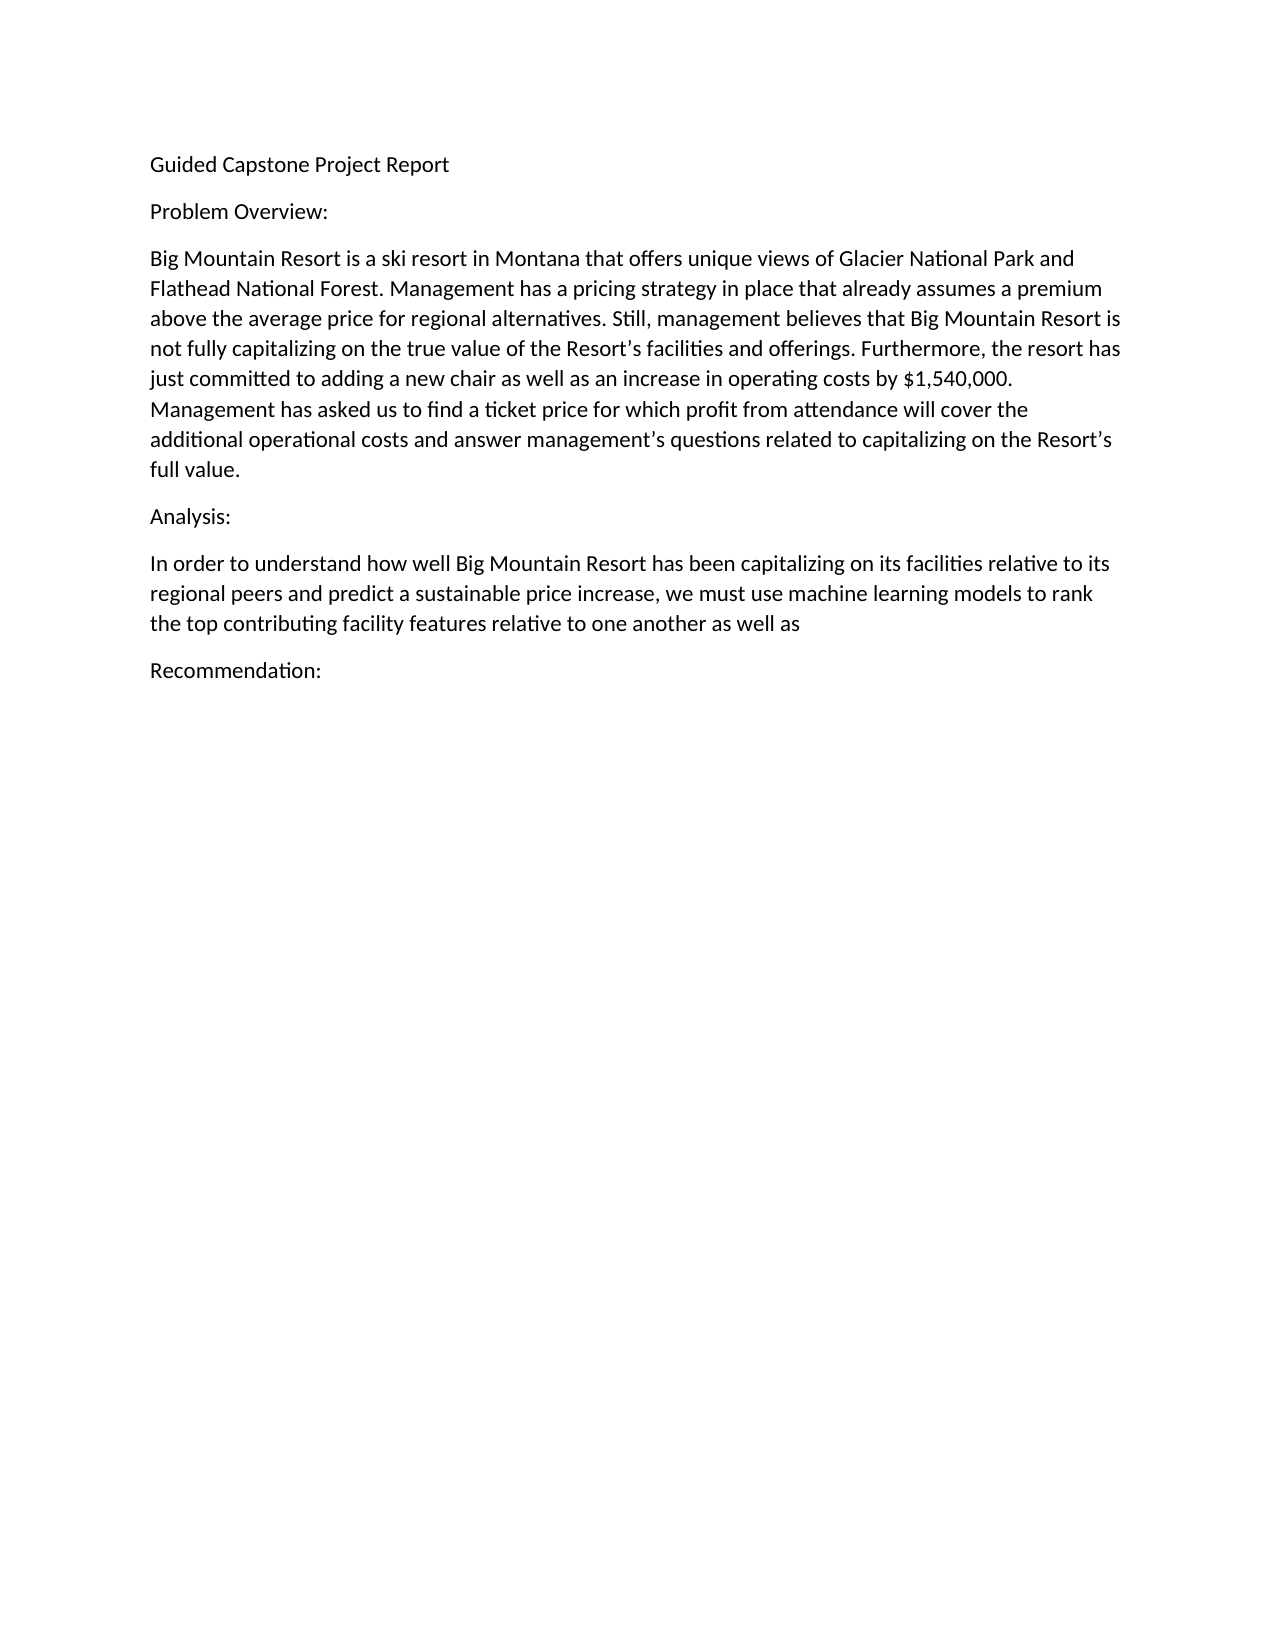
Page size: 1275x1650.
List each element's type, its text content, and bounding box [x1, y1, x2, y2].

text Big Mountain Resort is a ski resort in Montana that offers unique views of Glacier National Park and Flathead National Forest. Management has a pricing strategy in place that already assumes a premium above the average price for regional alternatives. Still, management believes that Big Mountain Resort is not fully capitalizing on the true value of the Resort’s facilities and offerings. Furthermore, the resort has just committed to adding a new chair as well as an increase in operating costs by $1,540,000. Management has asked us to find a ticket price for which profit from attendance will cover the additional operational costs and answer management’s questions related to capitalizing on the Resort’s full value. [150, 244, 1125, 483]
text In order to understand how well Big Mountain Resort has been capitalizing on its facilities relative to its regional peers and predict a sustainable price increase, we must use machine learning models to rank the top contributing facility features relative to one another as well as [150, 549, 1125, 637]
text Analysis: [150, 502, 1125, 530]
text Recommendation: [150, 656, 1125, 684]
text Guided Capstone Project Report [150, 150, 1125, 178]
text Problem Overview: [150, 197, 1125, 225]
